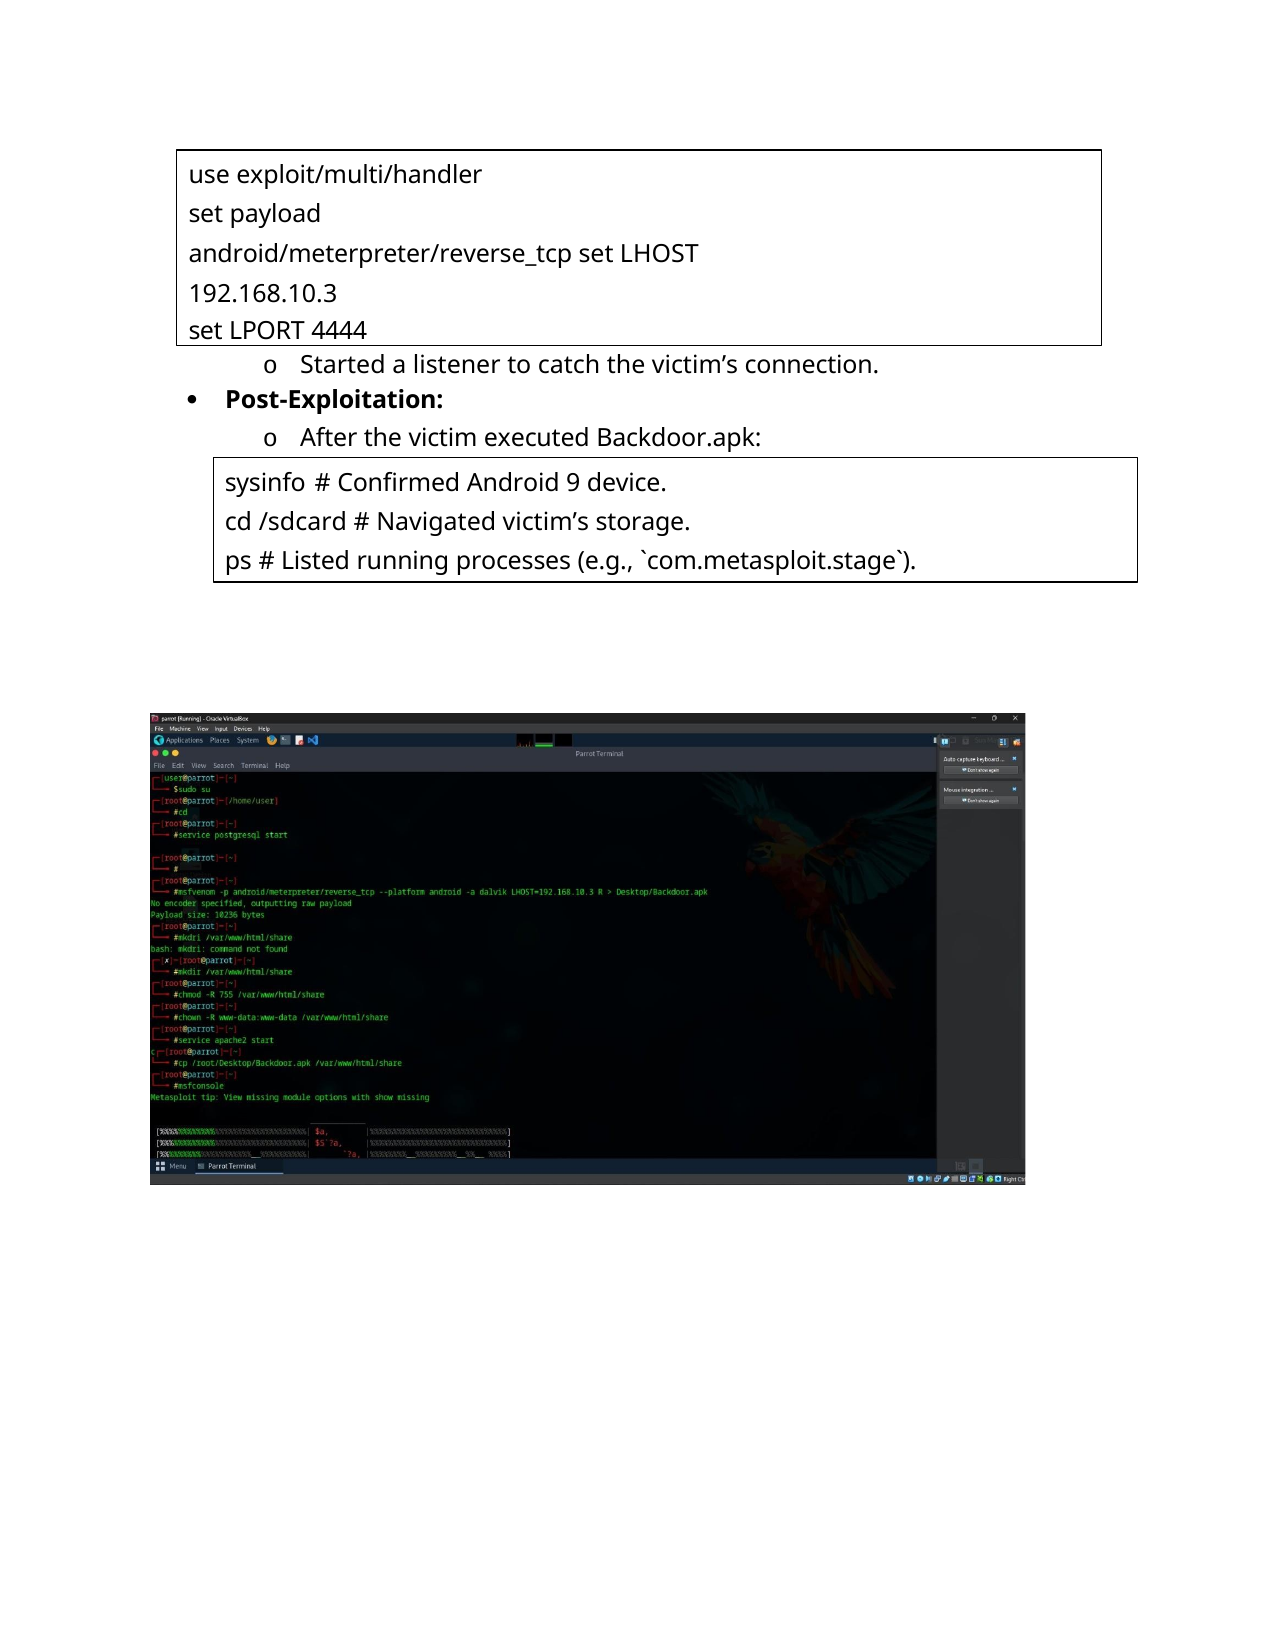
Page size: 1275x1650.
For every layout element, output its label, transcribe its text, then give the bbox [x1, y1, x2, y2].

picture [150, 713, 1026, 1185]
list After the victim executed Backdoor.apk: [263, 420, 1162, 454]
list Started a listener to catch the victim’s connection. [263, 347, 1162, 381]
subtitle Post-Exploitation: [188, 381, 1162, 415]
